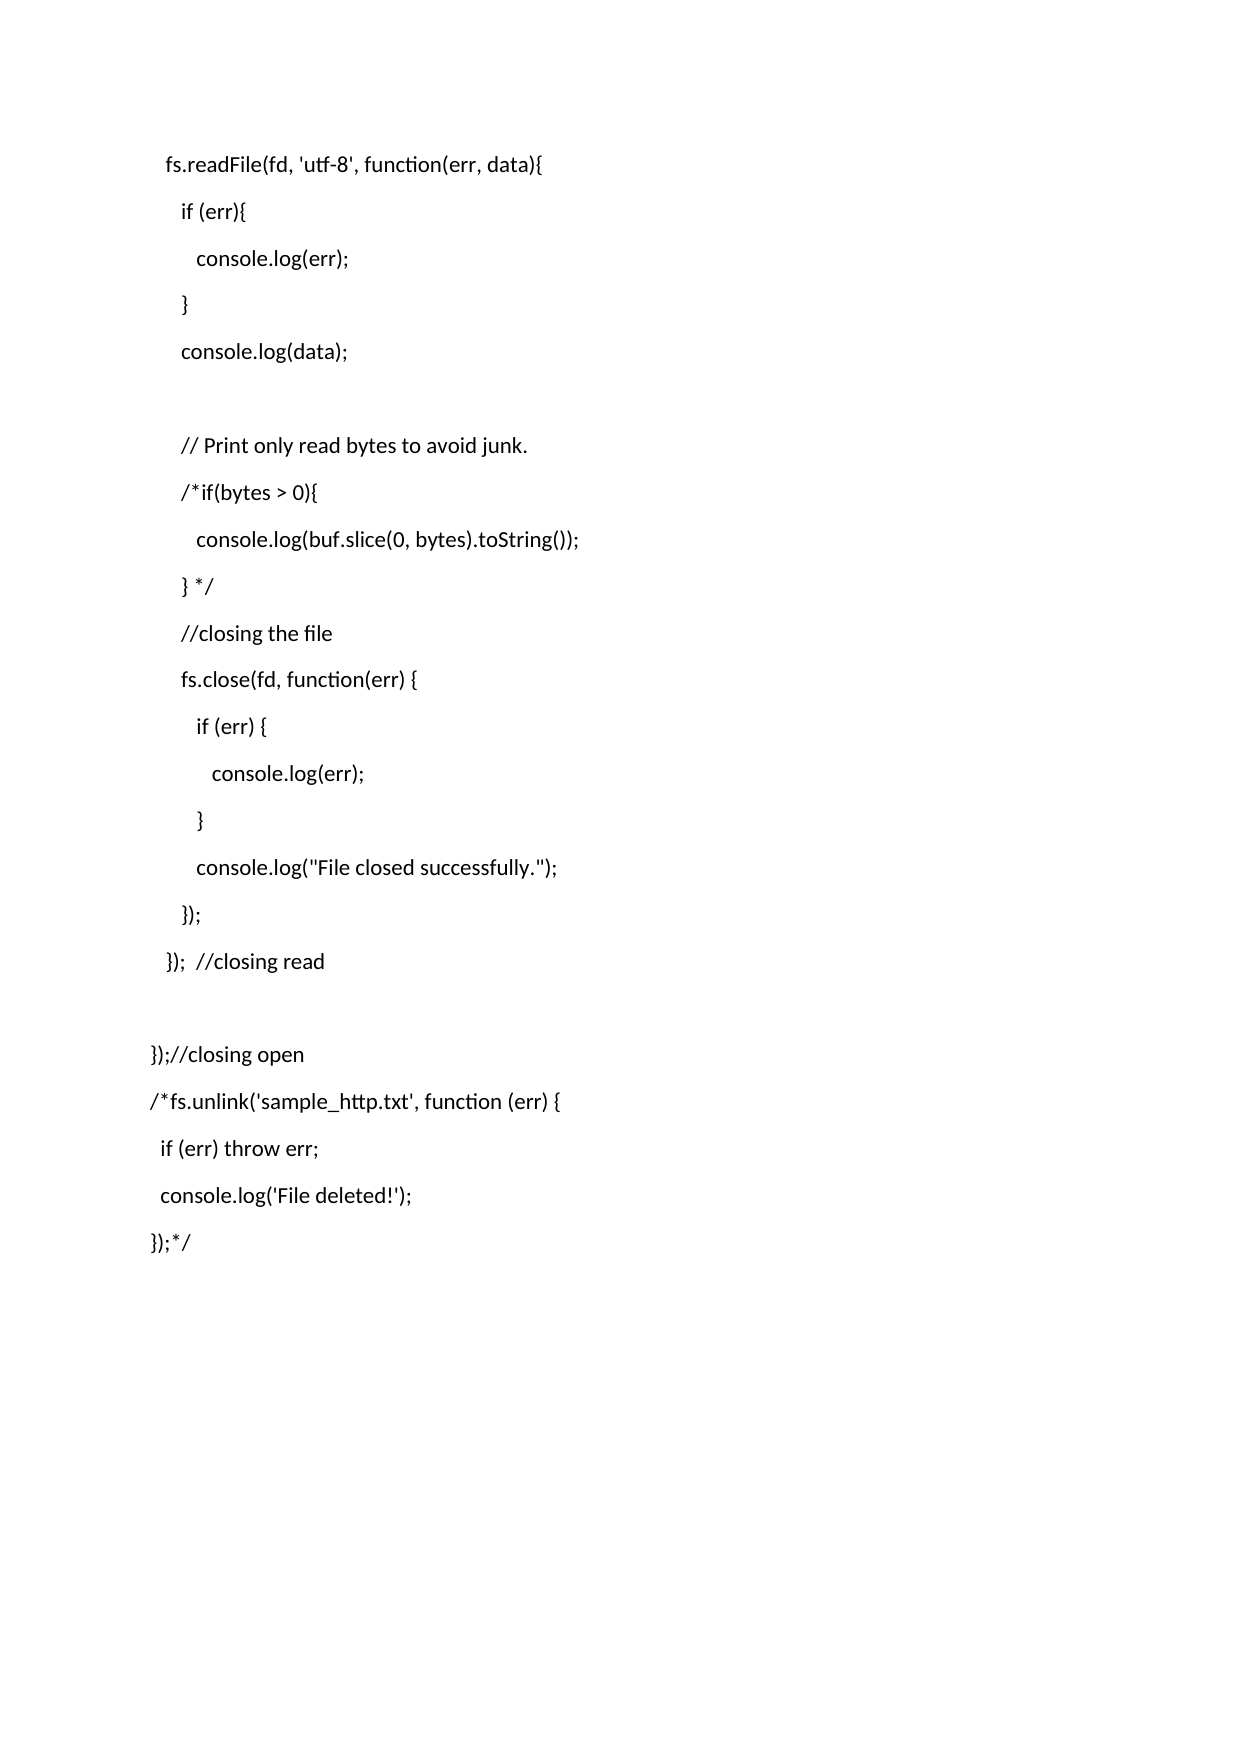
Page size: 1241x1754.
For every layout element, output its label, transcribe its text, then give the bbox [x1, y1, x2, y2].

text if (err) { [150, 712, 1090, 741]
text }); //closing read [150, 947, 1090, 975]
text fs.readFile(fd, 'utf-8', function(err, data){ [150, 150, 1090, 178]
text }); [150, 900, 1090, 928]
text console.log(data); [150, 337, 1090, 366]
text /*fs.unlink('sample_http.txt', function (err) { [150, 1087, 1090, 1116]
text console.log(buf.slice(0, bytes).toString()); [150, 525, 1090, 553]
text } [150, 291, 1090, 319]
text console.log("File closed successfully."); [150, 853, 1090, 881]
text } */ [150, 572, 1090, 600]
text });//closing open [150, 1041, 1090, 1069]
text //closing the file [150, 619, 1090, 647]
text console.log('File deleted!'); [150, 1181, 1090, 1209]
text });*/ [150, 1228, 1090, 1256]
text // Print only read bytes to avoid junk. [150, 431, 1090, 459]
text console.log(err); [150, 759, 1090, 787]
text } [150, 806, 1090, 834]
text console.log(err); [150, 244, 1090, 272]
text fs.close(fd, function(err) { [150, 666, 1090, 694]
text if (err){ [150, 197, 1090, 225]
text if (err) throw err; [150, 1134, 1090, 1162]
text /*if(bytes > 0){ [150, 478, 1090, 506]
